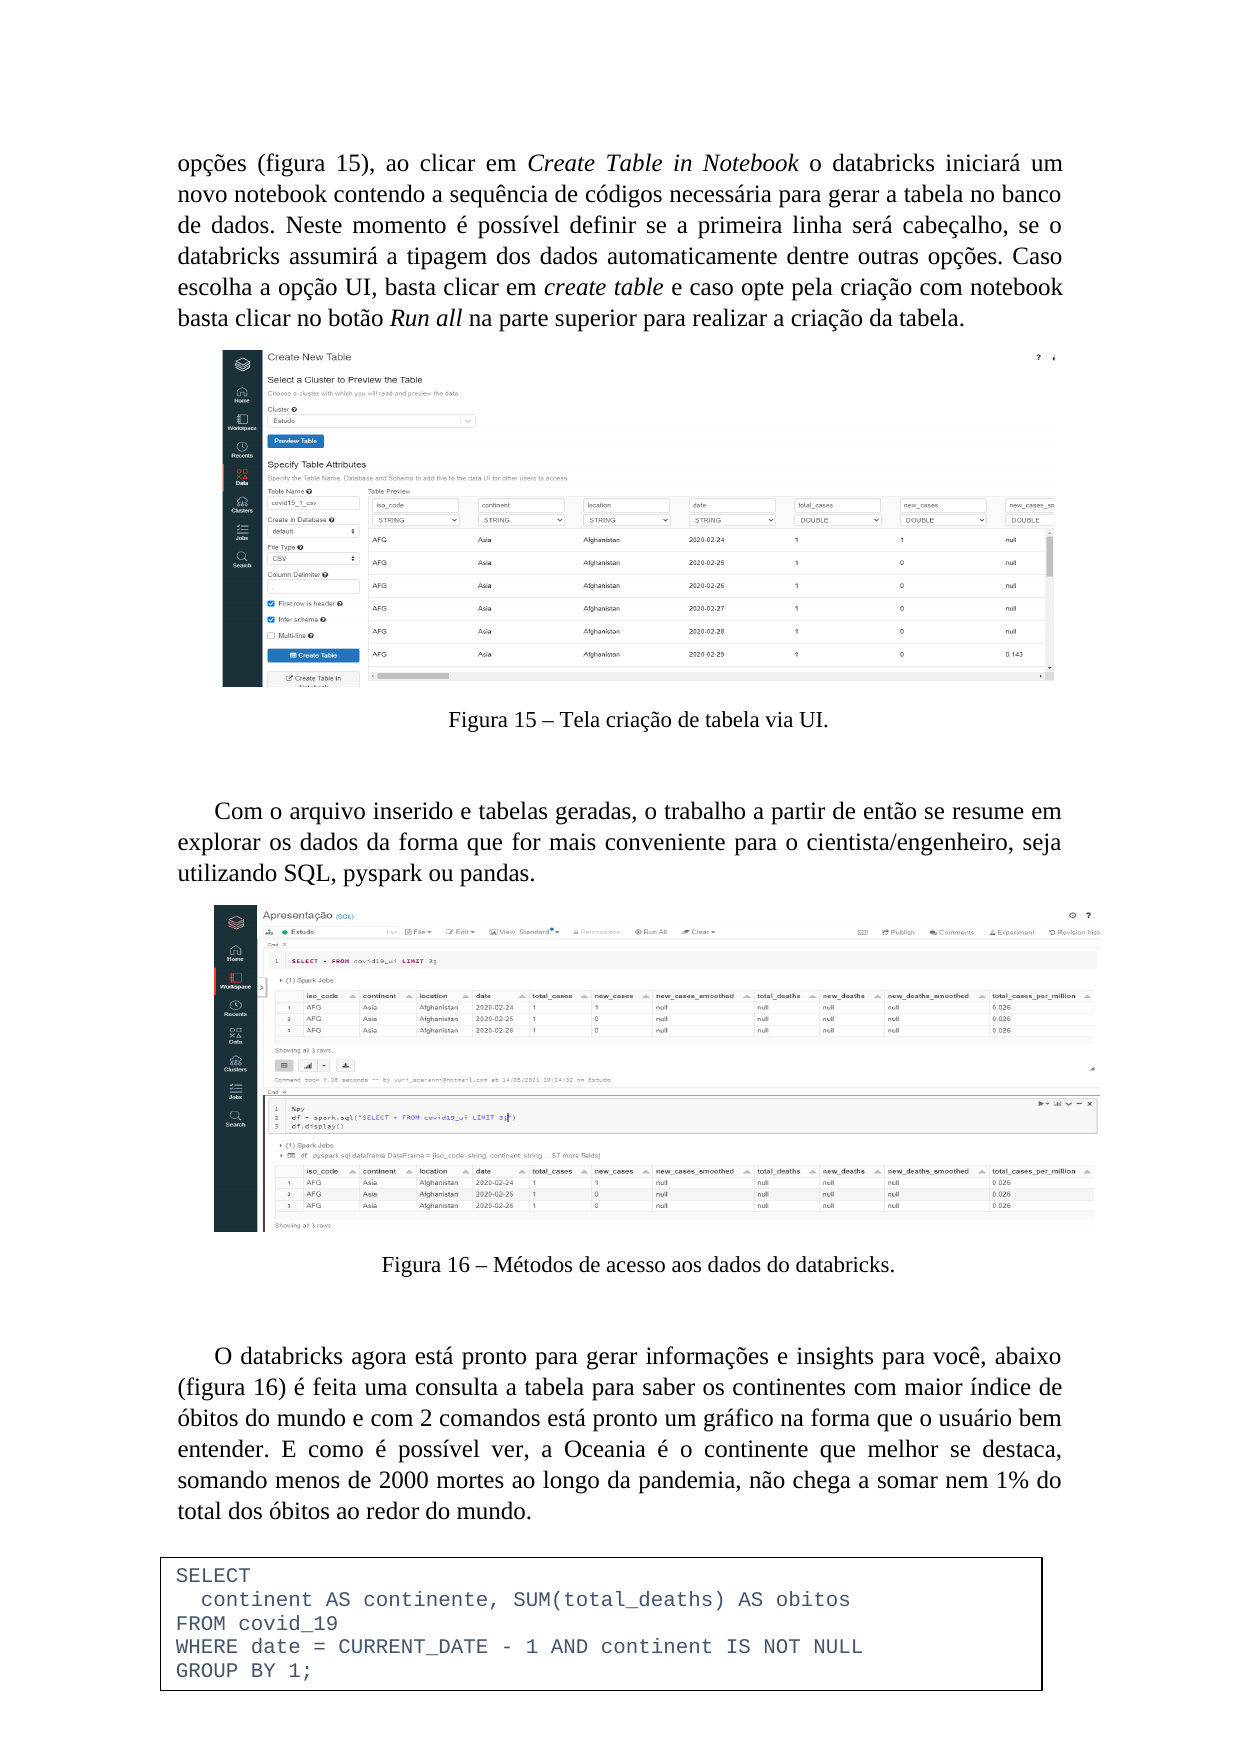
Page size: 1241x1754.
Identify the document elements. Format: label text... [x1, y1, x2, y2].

text Figura 15 – Tela criação de tabela via UI. [177, 706, 1063, 732]
text Figura 16 – Métodos de acesso aos dados do databricks. [177, 1251, 1063, 1277]
text O databricks agora está pronto para gerar informações e insights para você, abaixo (figura 16) é feita uma consulta a tabela para saber os continentes com maior índice de óbitos do mundo e com 2 comandos está pronto um gráfico na forma que o usuário bem entender. E como é possível ver, a Oceania é o continente que melhor se destaca, somando menos de 2000 mortes ao longo da pandemia, não chega a somar nem 1% do total dos óbitos ao redor do mundo. [177, 1341, 1063, 1525]
picture [222, 350, 1055, 687]
picture [214, 905, 1100, 1232]
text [177, 148, 1063, 332]
text Com o arquivo inserido e tabelas geradas, o trabalho a partir de então se resume em explorar os dados da forma que for mais conveniente para o cientista/engenheiro, seja utilizando SQL, pyspark ou pandas. [177, 796, 1063, 887]
